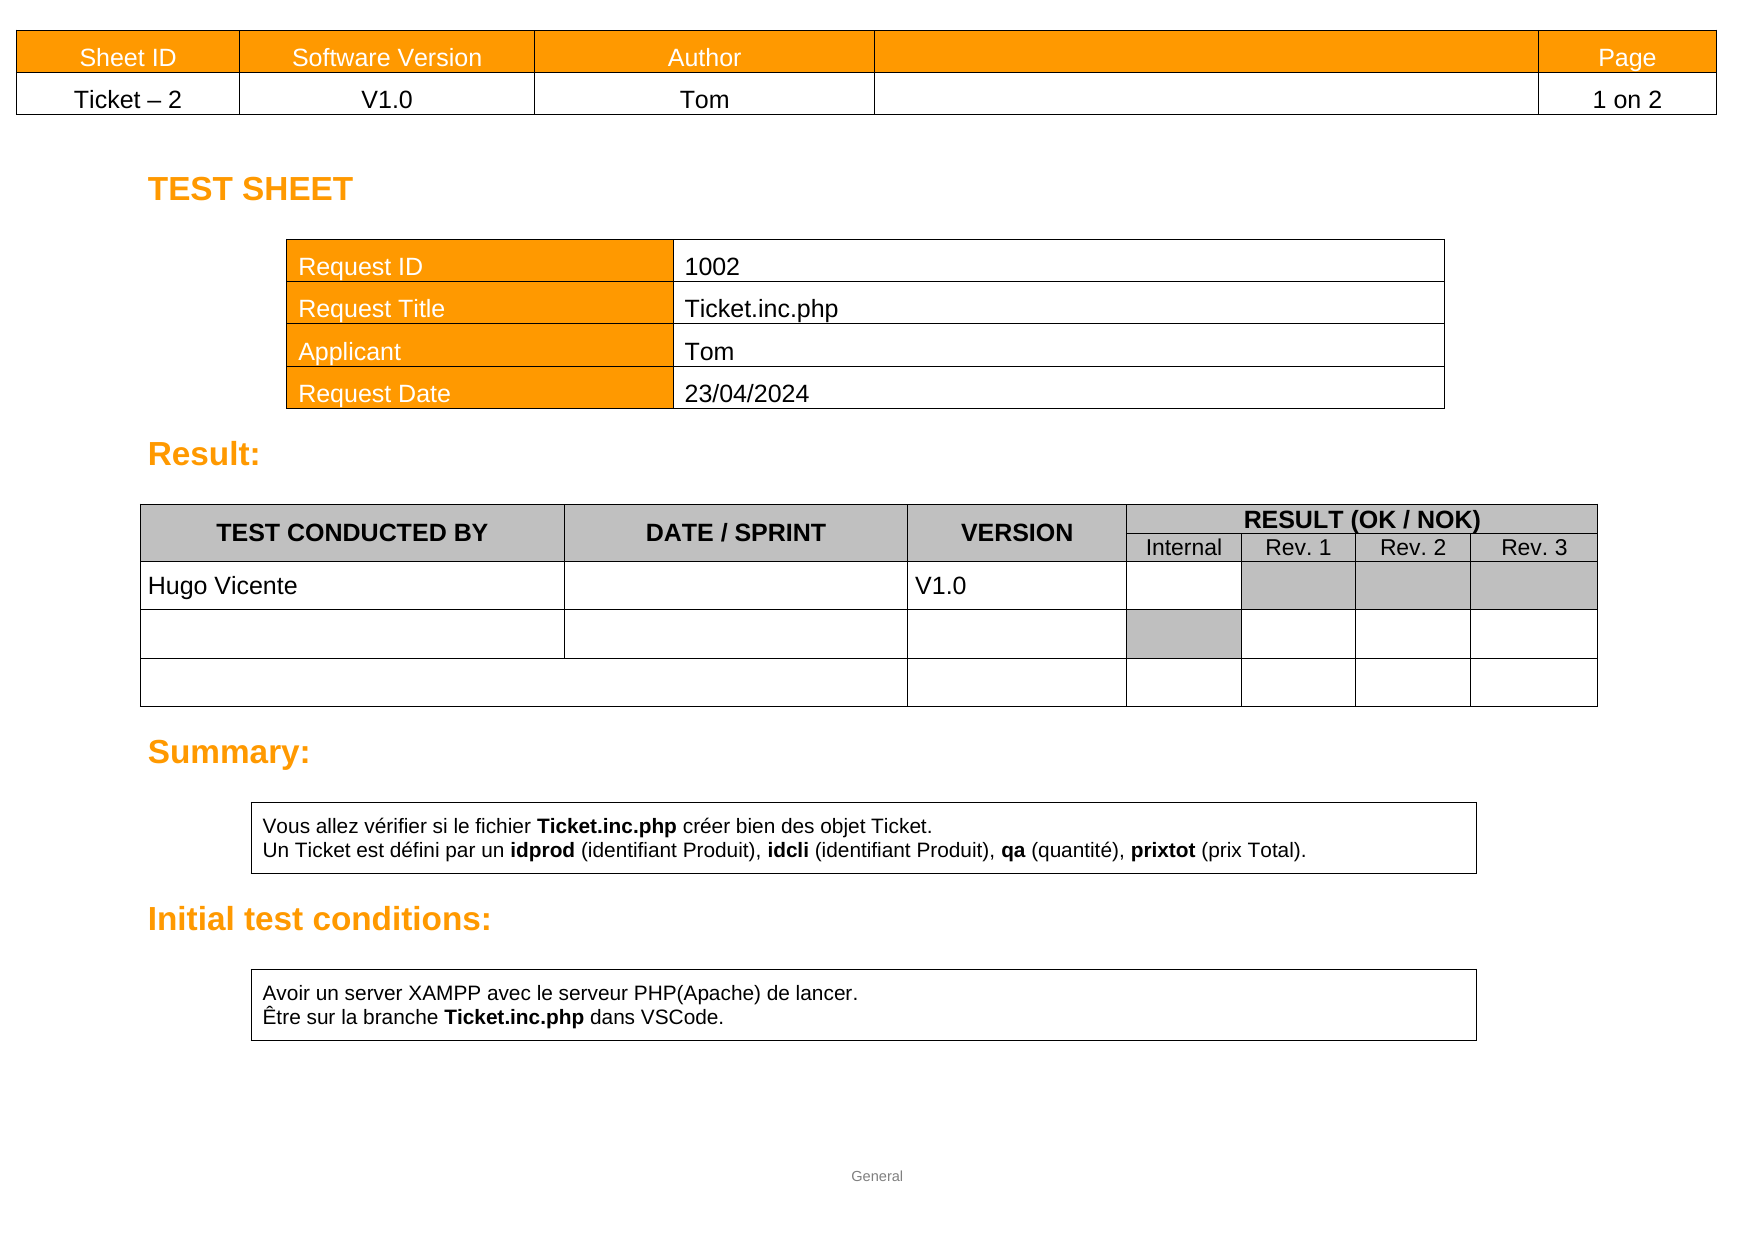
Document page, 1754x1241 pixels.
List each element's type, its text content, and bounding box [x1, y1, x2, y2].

table_header VERSION [908, 505, 1126, 561]
table_cell [1356, 610, 1470, 658]
table_header 1002 [674, 240, 1444, 281]
table_cell [1127, 659, 1241, 706]
table_cell Rev. 3 [1471, 534, 1597, 561]
table_cell [908, 610, 1126, 658]
title TEST SHEET [148, 169, 1606, 207]
table_cell V1.0 [908, 562, 1126, 609]
text Result: [148, 434, 1606, 472]
table_cell [1242, 659, 1355, 706]
table_cell Rev. 2 [1356, 534, 1470, 561]
table_header DATE / SPRINT [565, 505, 907, 561]
table_cell Ticket.inc.php [674, 282, 1444, 323]
table_cell [908, 659, 1126, 706]
table_cell [1127, 562, 1241, 609]
table_cell Rev. 1 [1242, 534, 1355, 561]
table_cell Tom [674, 324, 1444, 366]
table_cell Hugo Vicente [141, 562, 564, 609]
table_cell [1242, 562, 1355, 609]
table_header Avoir un server XAMPP avec le serveur PHP(Apache) de lancer. Être sur la branche Ticket.inc.php dans VSCode. [252, 970, 1476, 1040]
table_cell Request Date [287, 367, 673, 408]
table_cell [565, 610, 907, 658]
table_cell [1242, 610, 1355, 658]
table_cell Internal [1127, 534, 1241, 561]
table_cell 23/04/2024 [674, 367, 1444, 408]
table_cell [565, 562, 907, 609]
table_cell [1356, 659, 1470, 706]
table_cell [1127, 610, 1241, 658]
text Initial test conditions: [148, 899, 1606, 938]
table_header RESULT (OK / NOK) [1127, 505, 1597, 533]
table_header Request ID [287, 240, 673, 281]
table_cell [1356, 562, 1470, 609]
table_cell [1471, 659, 1597, 706]
table_header Vous allez vérifier si le fichier Ticket.inc.php créer bien des objet Ticket. Un Ticket est défini par un idprod (identifiant Produit), idcli (identifiant Produit), qa (quantité), prixtot (prix Total). [252, 803, 1476, 873]
table_cell [141, 610, 564, 658]
table_cell Request Title [287, 282, 673, 323]
table_cell [1471, 610, 1597, 658]
table_header TEST CONDUCTED BY [141, 505, 564, 561]
table_cell Applicant [287, 324, 673, 366]
text Summary: [148, 732, 1606, 771]
table_cell [141, 659, 907, 706]
table_cell [1471, 562, 1597, 609]
